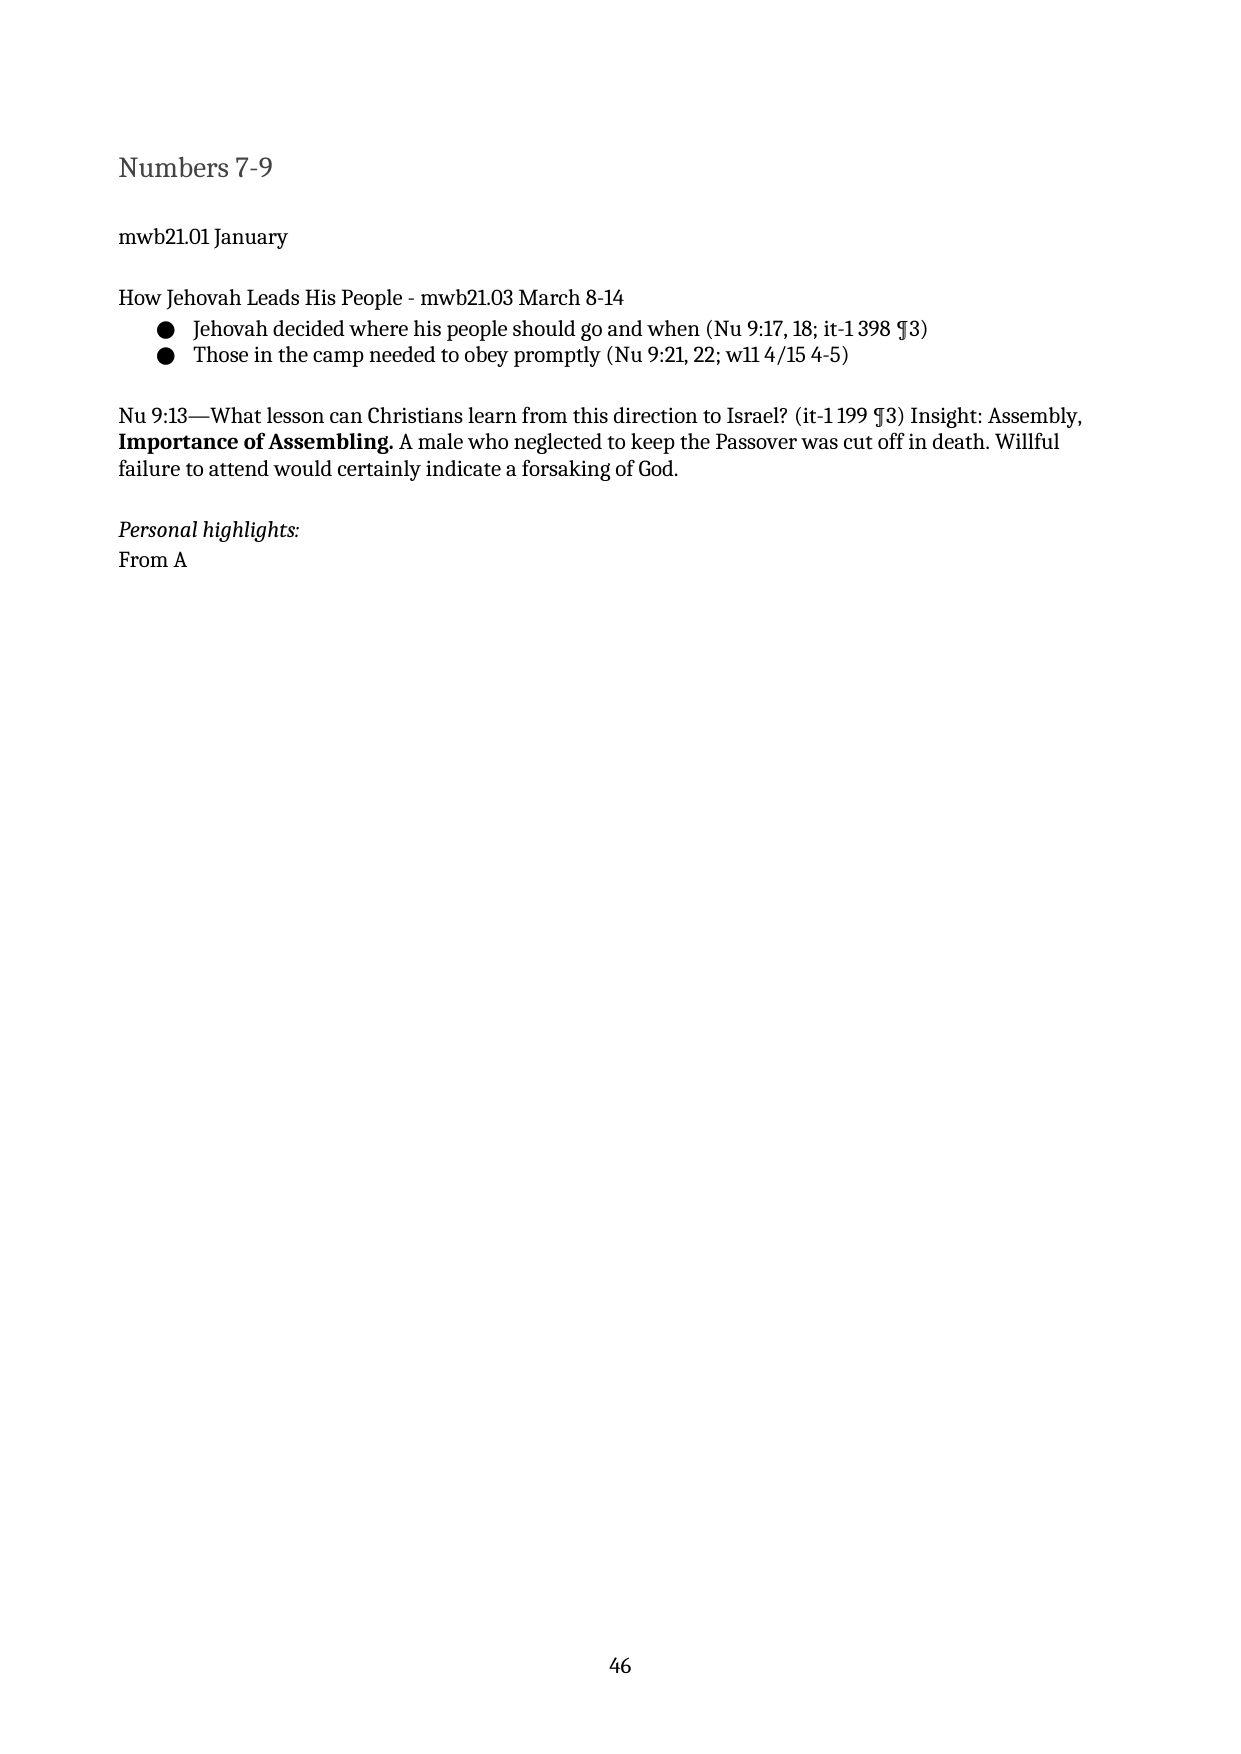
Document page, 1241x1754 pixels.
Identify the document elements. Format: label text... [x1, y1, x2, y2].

text mwb21.01 January [118, 224, 1122, 250]
text From A [118, 547, 1122, 573]
list Those in the camp needed to obey promptly (Nu 9:21, 22; w11 4/15 4-5) [156, 342, 1122, 368]
text How Jehovah Leads His People - mwb21.03 March 8-14 [118, 285, 1122, 311]
subtitle Numbers 7-9 [118, 151, 1122, 185]
text Personal highlights: [118, 516, 1122, 543]
list Jehovah decided where his people should go and when (Nu 9:17, 18; it-1 398 ¶3) [156, 315, 1122, 342]
text Nu 9:13​—What lesson can Christians learn from this direction to Israel? (it-1 199 ¶3) Insight: Assembly, Importance of Assembling. A male who neglected to keep the Passover was cut off in death. Willful failure to attend would certainly indicate a forsaking of God. [118, 403, 1122, 482]
